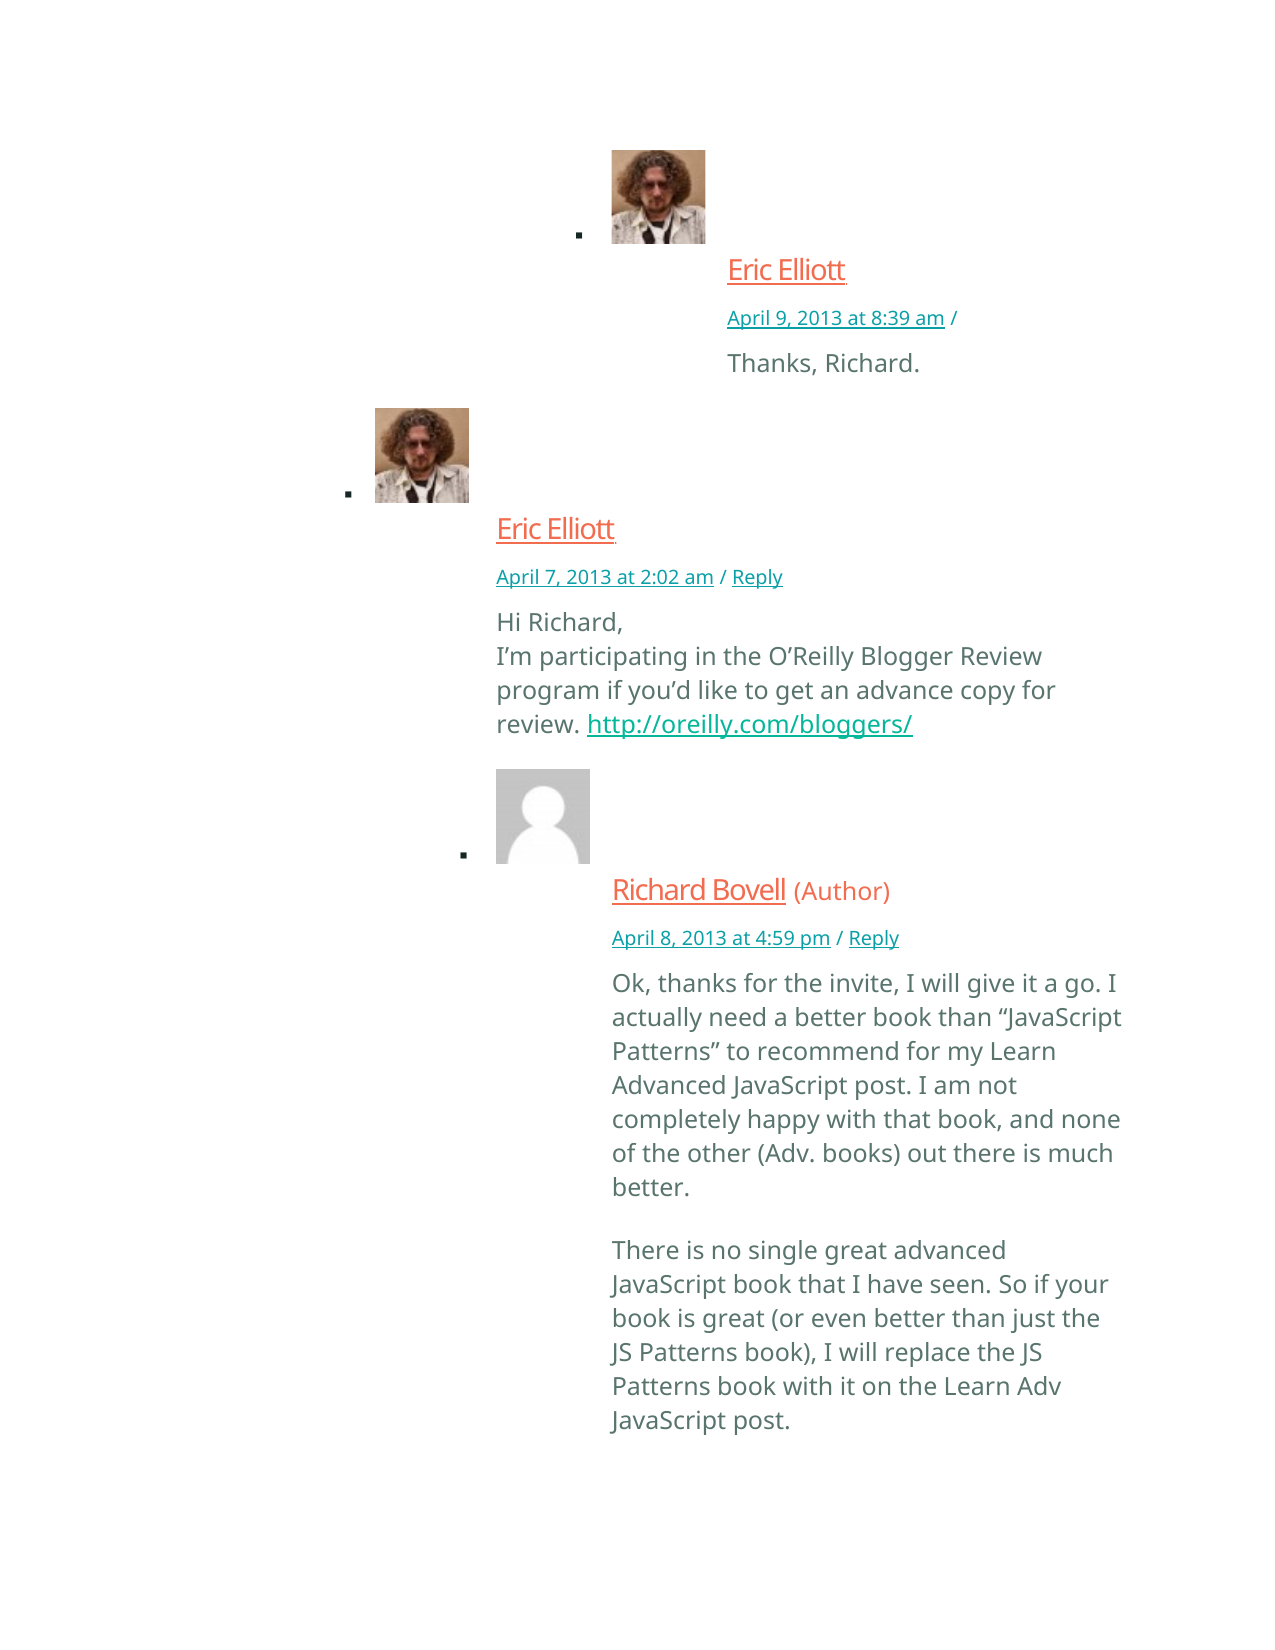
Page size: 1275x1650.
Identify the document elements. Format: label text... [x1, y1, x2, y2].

text Thanks, Richard. [727, 346, 1125, 380]
text Ok, thanks for the invite, I will give it a go. I actually need a better book than “JavaScript Patterns” to recommend for my Learn Advanced JavaScript post. I am not completely happy with that book, and none of the other (Adv. books) out there is much better. [612, 965, 1125, 1204]
text There is no single great advanced JavaScript book that I have seen. So if your book is great (or even better than just the JS Patterns book), I will replace the JS Patterns book with it on the Learn Adv JavaScript post. [612, 1232, 1125, 1437]
text Hi Richard, [496, 604, 1125, 638]
picture [496, 769, 590, 864]
picture [611, 150, 706, 244]
text Richard Bovell (Author) [612, 869, 1125, 909]
text I’m participating in the O’Reilly Blogger Review program if you’d like to get an advance copy for review. http://oreilly.com/bloggers/ [496, 638, 1125, 741]
text April 8, 2013 at 4:59 pm / Reply [612, 916, 1125, 951]
text Eric Elliott [727, 249, 1125, 289]
picture [375, 408, 469, 503]
text April 7, 2013 at 2:02 am / Reply [496, 555, 1125, 590]
text April 9, 2013 at 8:39 am / [727, 296, 1125, 331]
text Eric Elliott [496, 508, 1125, 548]
